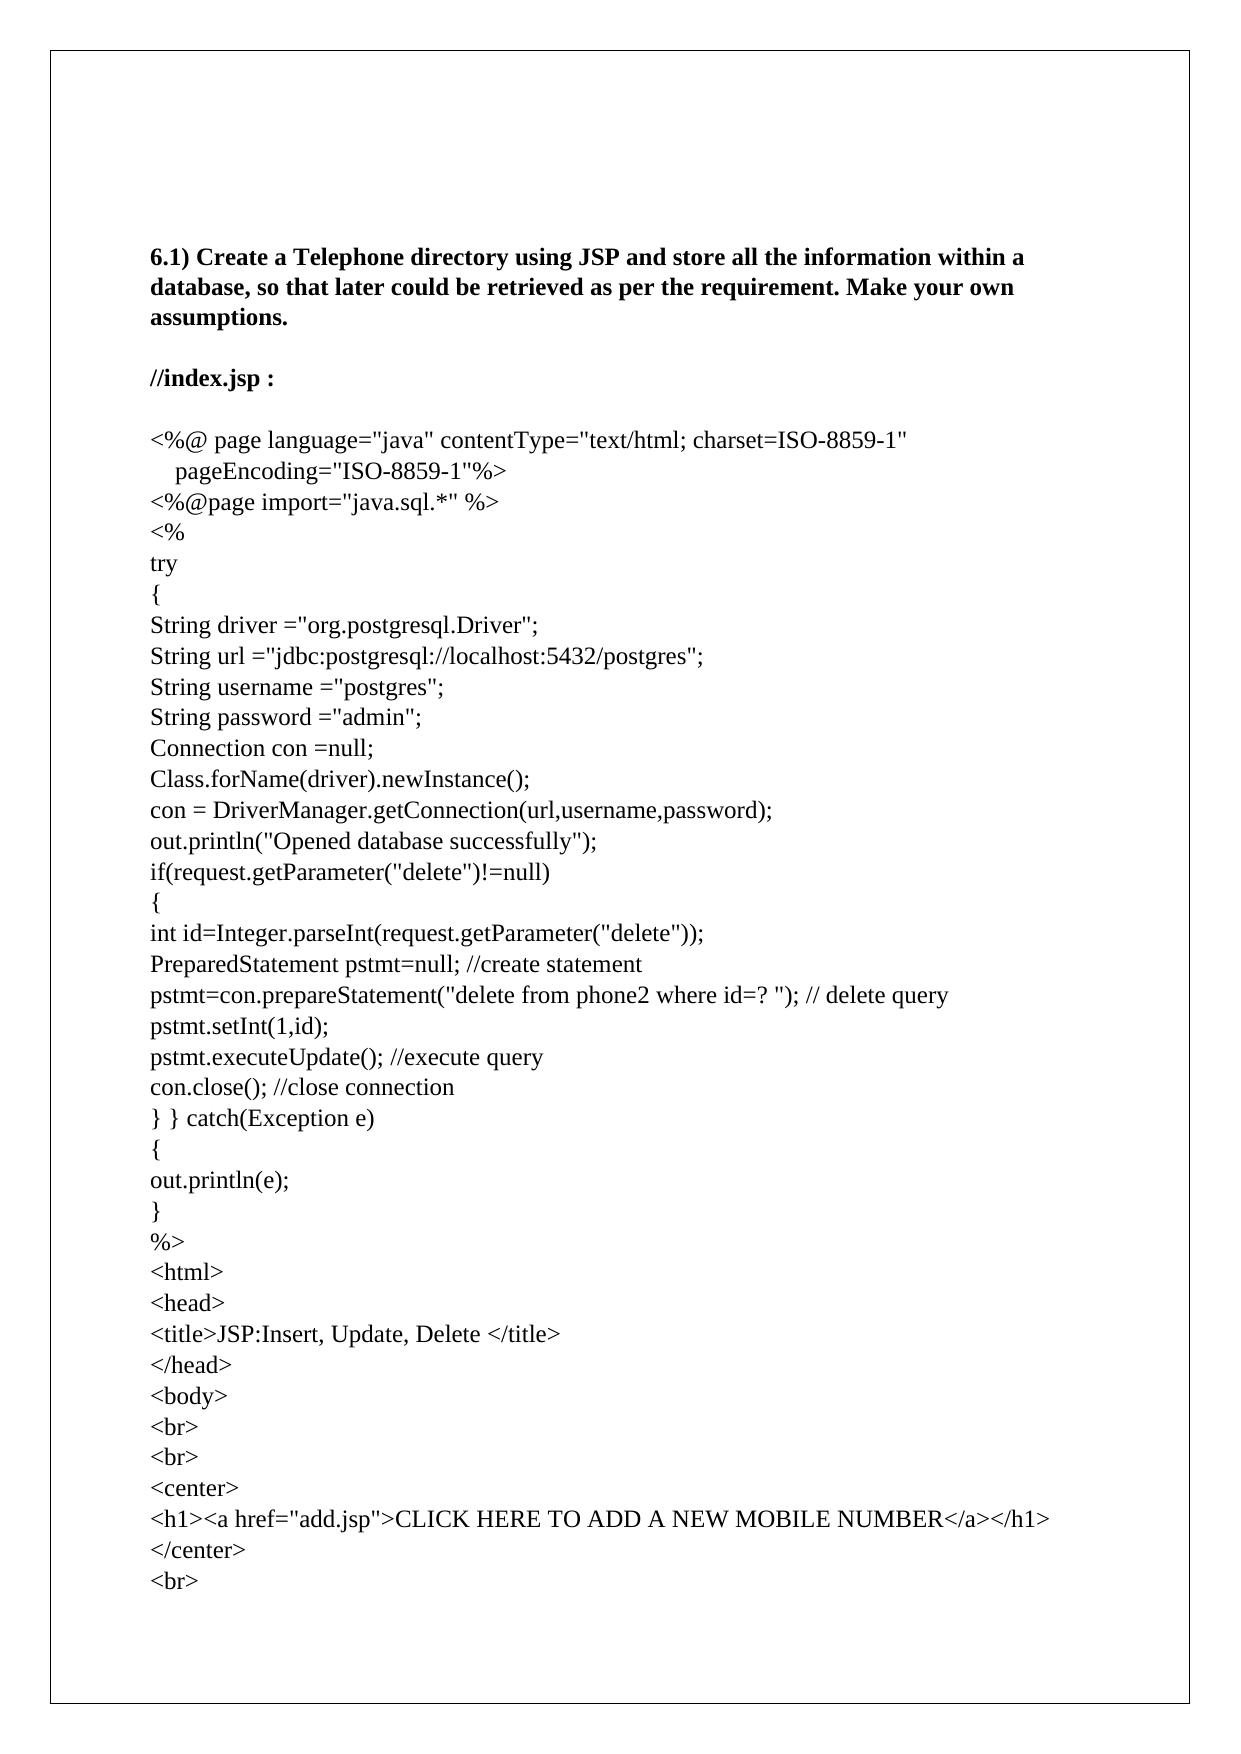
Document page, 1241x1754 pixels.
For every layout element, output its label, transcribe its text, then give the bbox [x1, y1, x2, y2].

text <body> [150, 1381, 1090, 1409]
text try [150, 548, 1090, 577]
text } } catch(Exception e) [150, 1103, 1090, 1132]
text { [150, 1134, 1090, 1163]
text int id=Integer.parseInt(request.getParameter("delete")); [150, 918, 1090, 947]
text pageEncoding="ISO-8859-1"%> [150, 456, 1090, 484]
text <% [150, 517, 1090, 546]
text //index.jsp : [150, 363, 1090, 392]
text } [150, 1196, 1090, 1224]
text pstmt.setInt(1,id); [150, 1011, 1090, 1039]
text con.close(); //close connection [150, 1072, 1090, 1101]
text PreparedStatement pstmt=null; //create statement [150, 949, 1090, 978]
text <html> [150, 1257, 1090, 1286]
text <title>JSP:Insert, Update, Delete </title> [150, 1319, 1090, 1348]
text <br> [150, 1442, 1090, 1471]
text <%@page import="java.sql.*" %> [150, 487, 1090, 515]
text </head> [150, 1350, 1090, 1379]
text pstmt=con.prepareStatement("delete from phone2 where id=? "); // delete query [150, 980, 1090, 1009]
text con = DriverManager.getConnection(url,username,password); [150, 795, 1090, 824]
text %> [150, 1227, 1090, 1255]
text <br> [150, 1412, 1090, 1440]
text String password ="admin"; [150, 702, 1090, 731]
text pstmt.executeUpdate(); //execute query [150, 1042, 1090, 1070]
text <h1><a href="add.jsp">CLICK HERE TO ADD A NEW MOBILE NUMBER</a></h1> [150, 1504, 1090, 1533]
text String url ="jdbc:postgresql://localhost:5432/postgres"; [150, 641, 1090, 669]
text </center> [150, 1535, 1090, 1564]
text <%@ page language="java" contentType="text/html; charset=ISO-8859-1" [150, 425, 1090, 454]
text String driver ="org.postgresql.Driver"; [150, 610, 1090, 639]
text <head> [150, 1288, 1090, 1317]
text if(request.getParameter("delete")!=null) [150, 857, 1090, 885]
text <br> [150, 1566, 1090, 1594]
text { [150, 887, 1090, 916]
text out.println("Opened database successfully"); [150, 826, 1090, 854]
text out.println(e); [150, 1165, 1090, 1194]
text Connection con =null; [150, 733, 1090, 762]
text 6.1) Create a Telephone directory using JSP and store all the information within a database, so that later could be retrieved as per the requirement. Make your own assumptions. [150, 242, 1090, 330]
text { [150, 579, 1090, 608]
text Class.forName(driver).newInstance(); [150, 764, 1090, 793]
text <center> [150, 1473, 1090, 1502]
text String username ="postgres"; [150, 672, 1090, 700]
